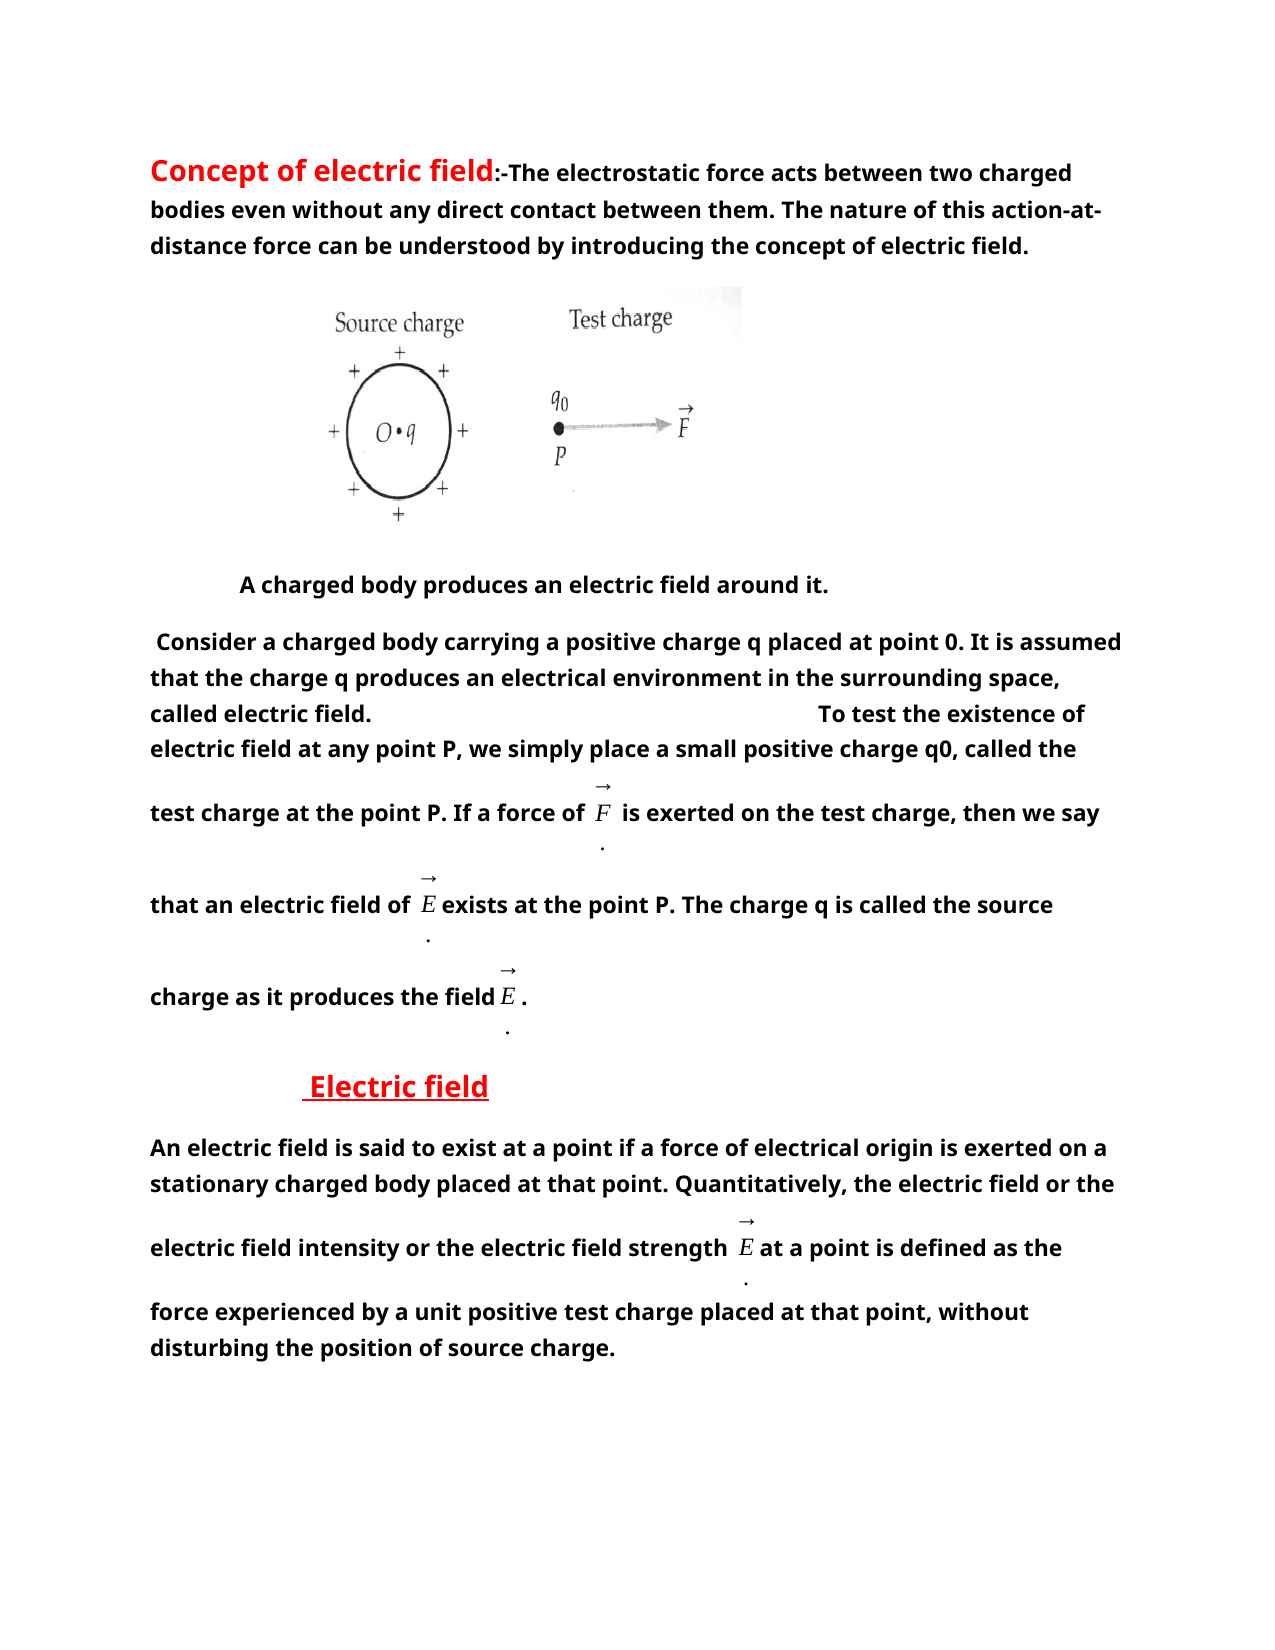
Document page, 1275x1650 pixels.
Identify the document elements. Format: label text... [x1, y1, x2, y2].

picture [298, 287, 742, 544]
text Consider a charged body carrying a positive charge q placed at point 0. It is assumed that the charge q produces an electrical environment in the surrounding space, called electric field. To test the existence of electric field at any point P, we simply place a small positive charge q0, called the test charge at the point P. If a force of is exerted on the test charge, then we say that an electric field of exists at the point P. The charge q is called the source charge as it produces the field. [150, 626, 1125, 1040]
text A charged body produces an electric field around it. [150, 569, 1125, 600]
text Electric field [150, 1066, 1125, 1106]
text An electric field is said to exist at a point if a force of electrical origin is exerted on a stationary charged body placed at that point. Quantitatively, the electric field or the electric field intensity or the electric field strength at a point is defined as the force experienced by a unit positive test charge placed at that point, without disturbing the position of source charge. [150, 1132, 1125, 1363]
text Concept of electric field:-The electrostatic force acts between two charged bodies even without any direct contact between them. The nature of this action-at-distance force can be understood by introducing the concept of electric field. [150, 150, 1125, 262]
